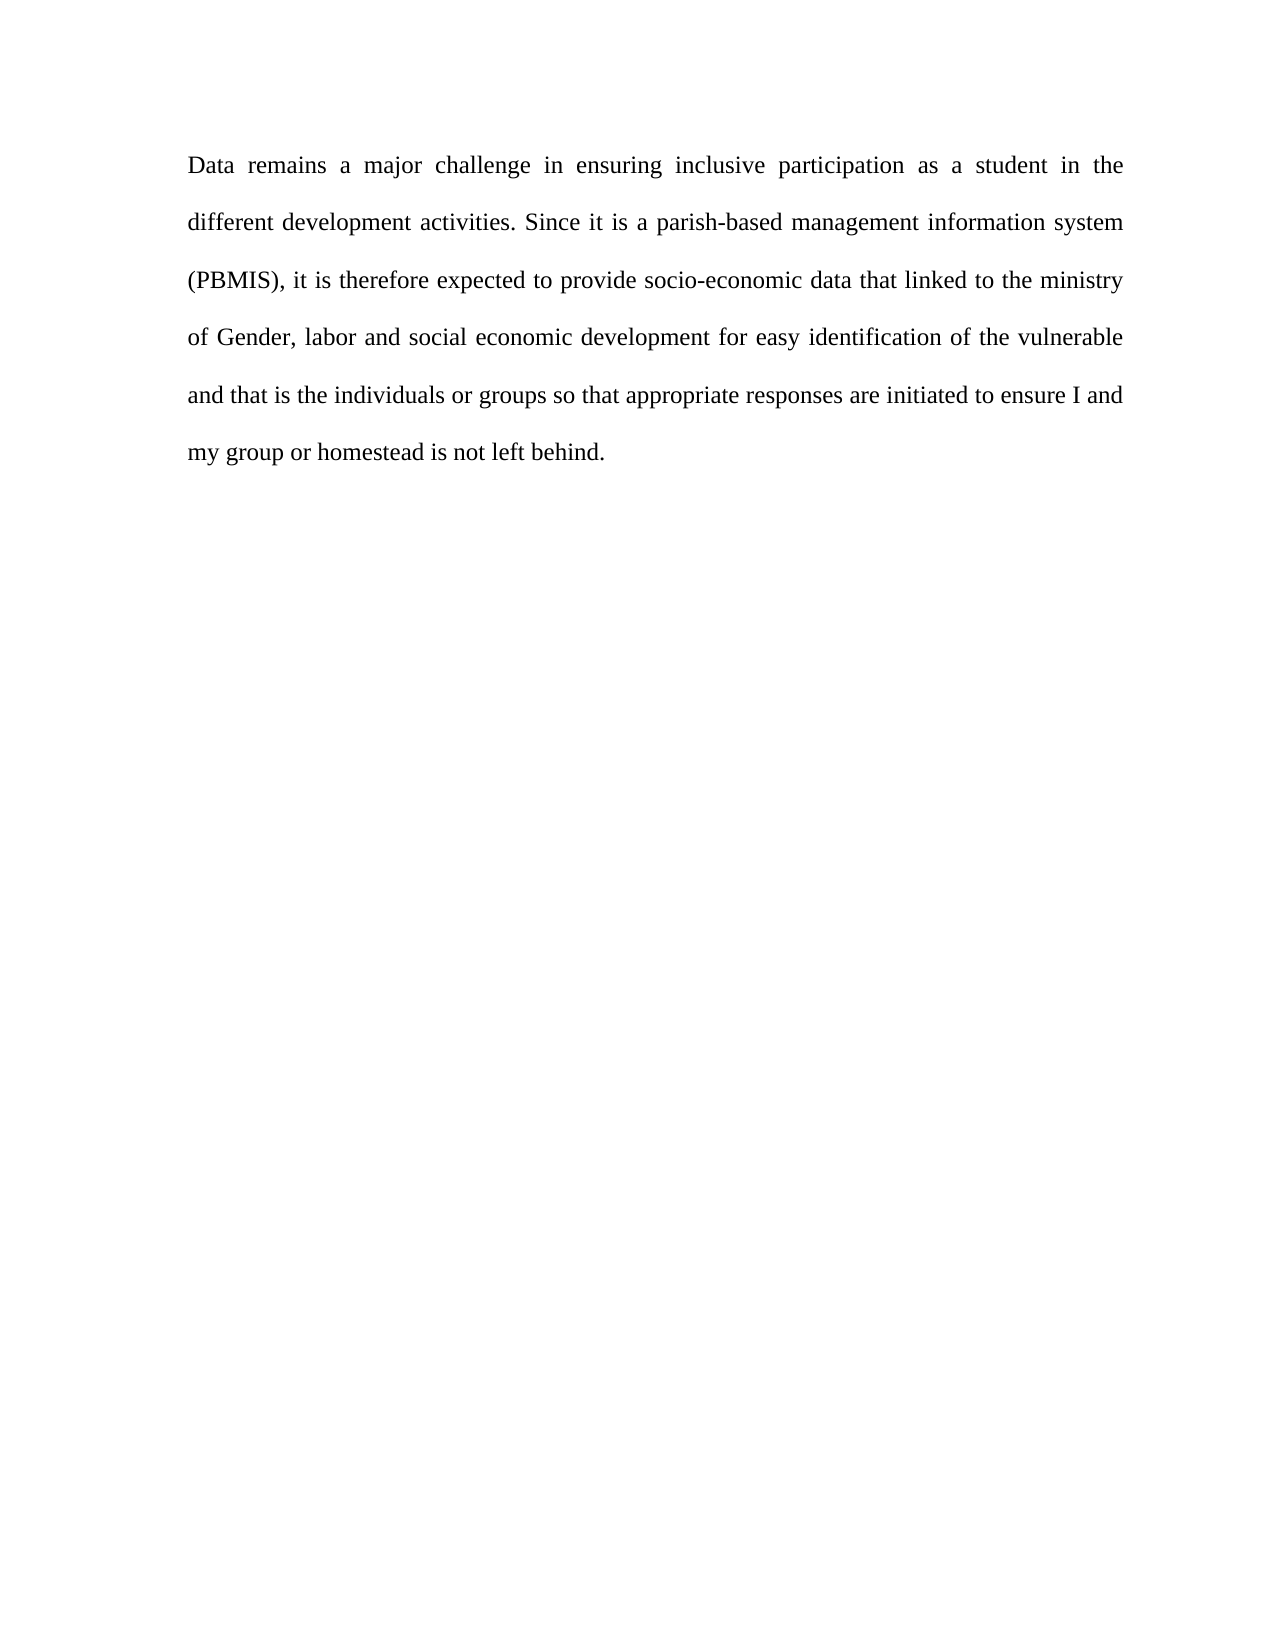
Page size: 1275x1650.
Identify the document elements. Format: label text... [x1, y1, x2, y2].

text Data remains a major challenge in ensuring inclusive participation as a student in the different development activities. Since it is a parish-based management information system (PBMIS), it is therefore expected to provide socio-economic data that linked to the ministry of Gender, labor and social economic development for easy identification of the vulnerable and that is the individuals or groups so that appropriate responses are initiated to ensure I and my group or homestead is not left behind. [187, 150, 1125, 466]
